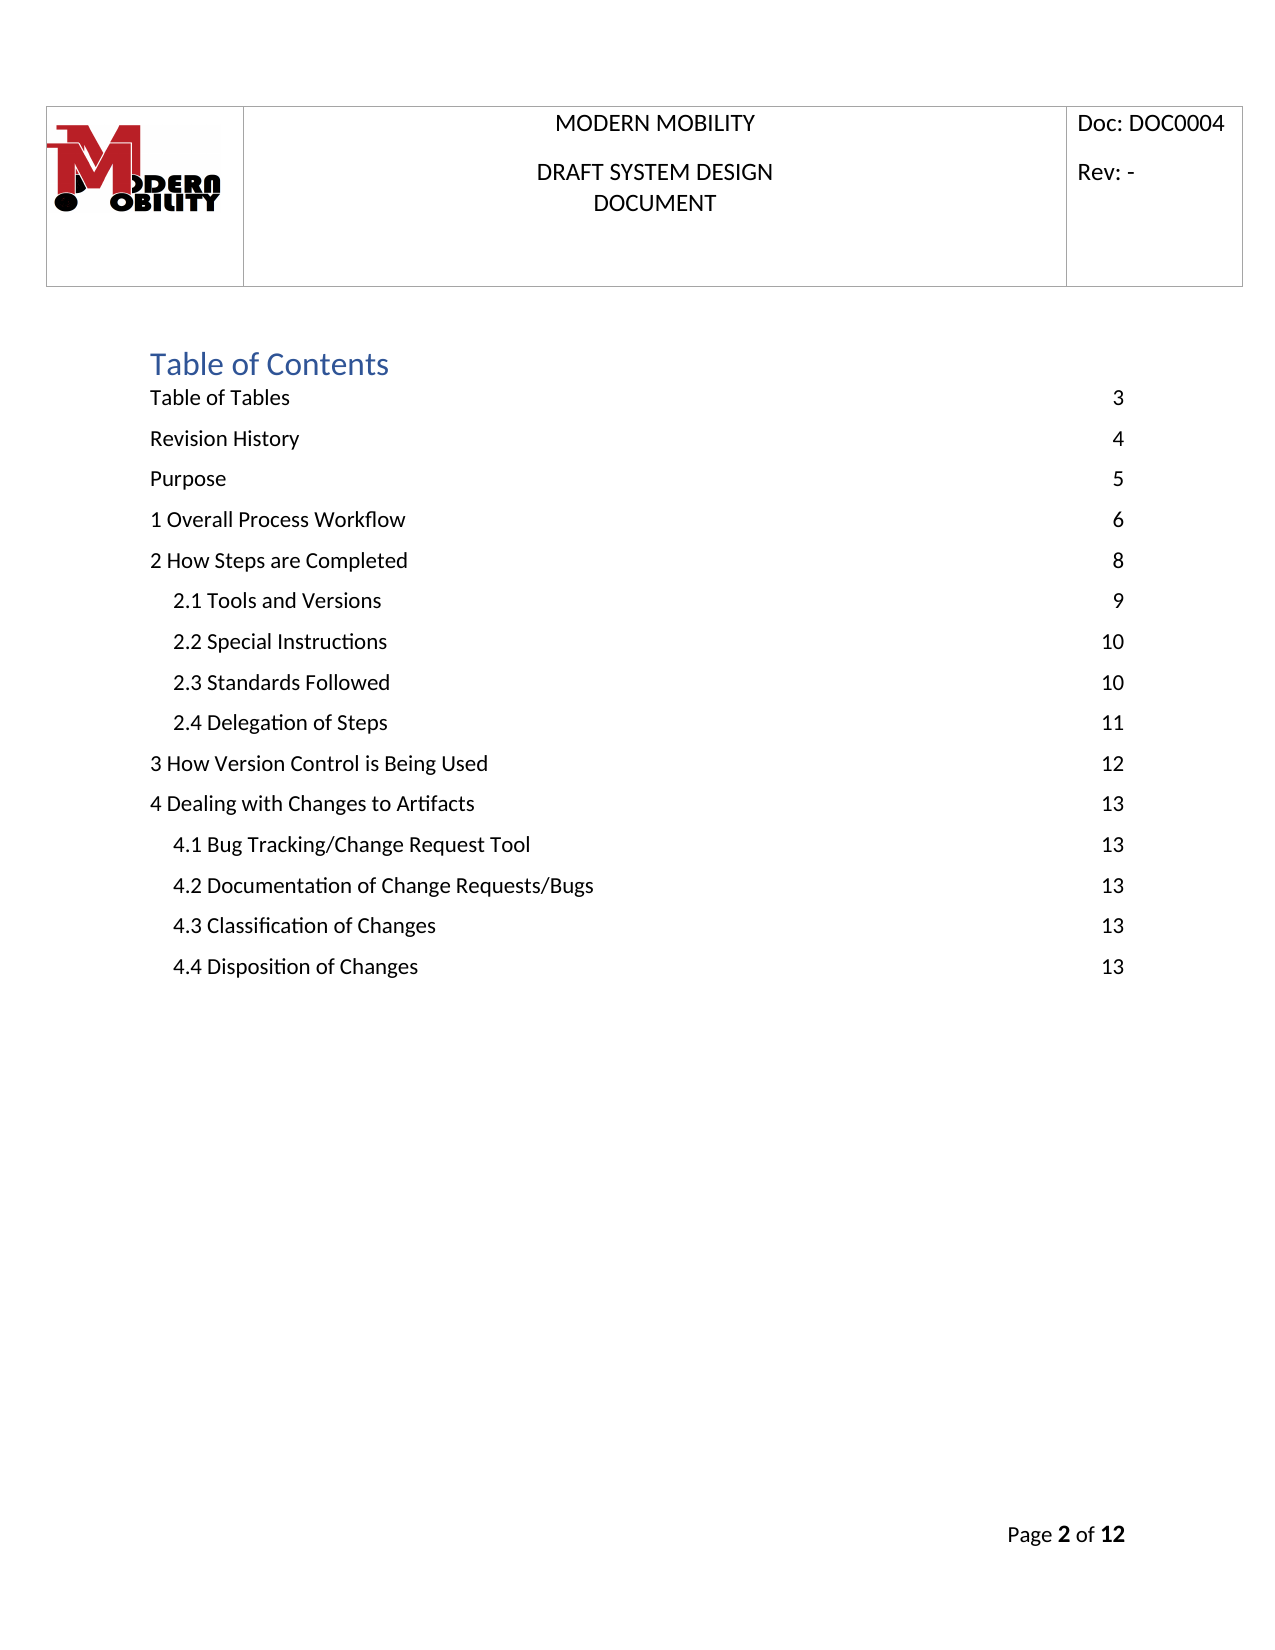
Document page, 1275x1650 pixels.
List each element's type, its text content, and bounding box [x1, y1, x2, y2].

picture [47, 124, 221, 213]
text Table of Contents [150, 343, 1125, 383]
